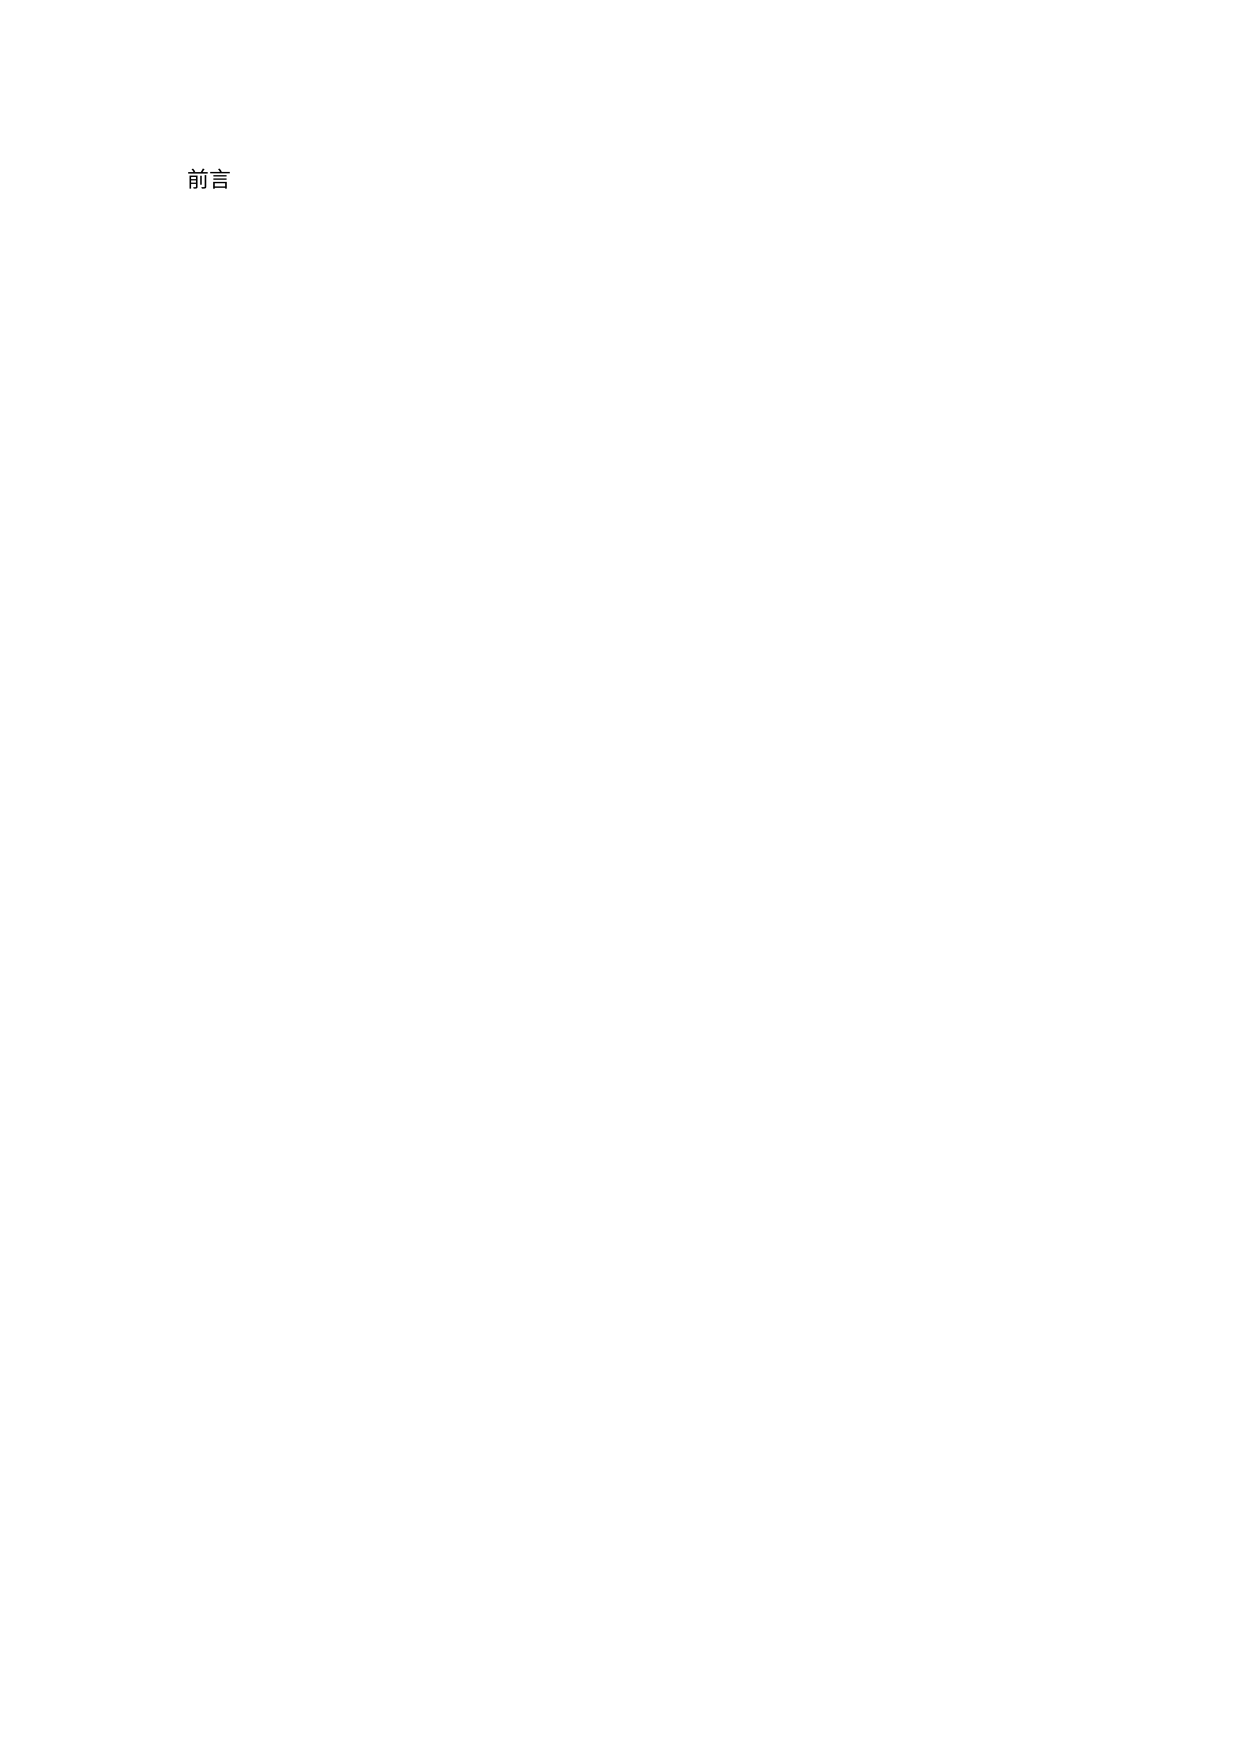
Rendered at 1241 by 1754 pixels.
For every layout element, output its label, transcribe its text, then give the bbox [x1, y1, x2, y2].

text 前言 [187, 162, 1053, 194]
